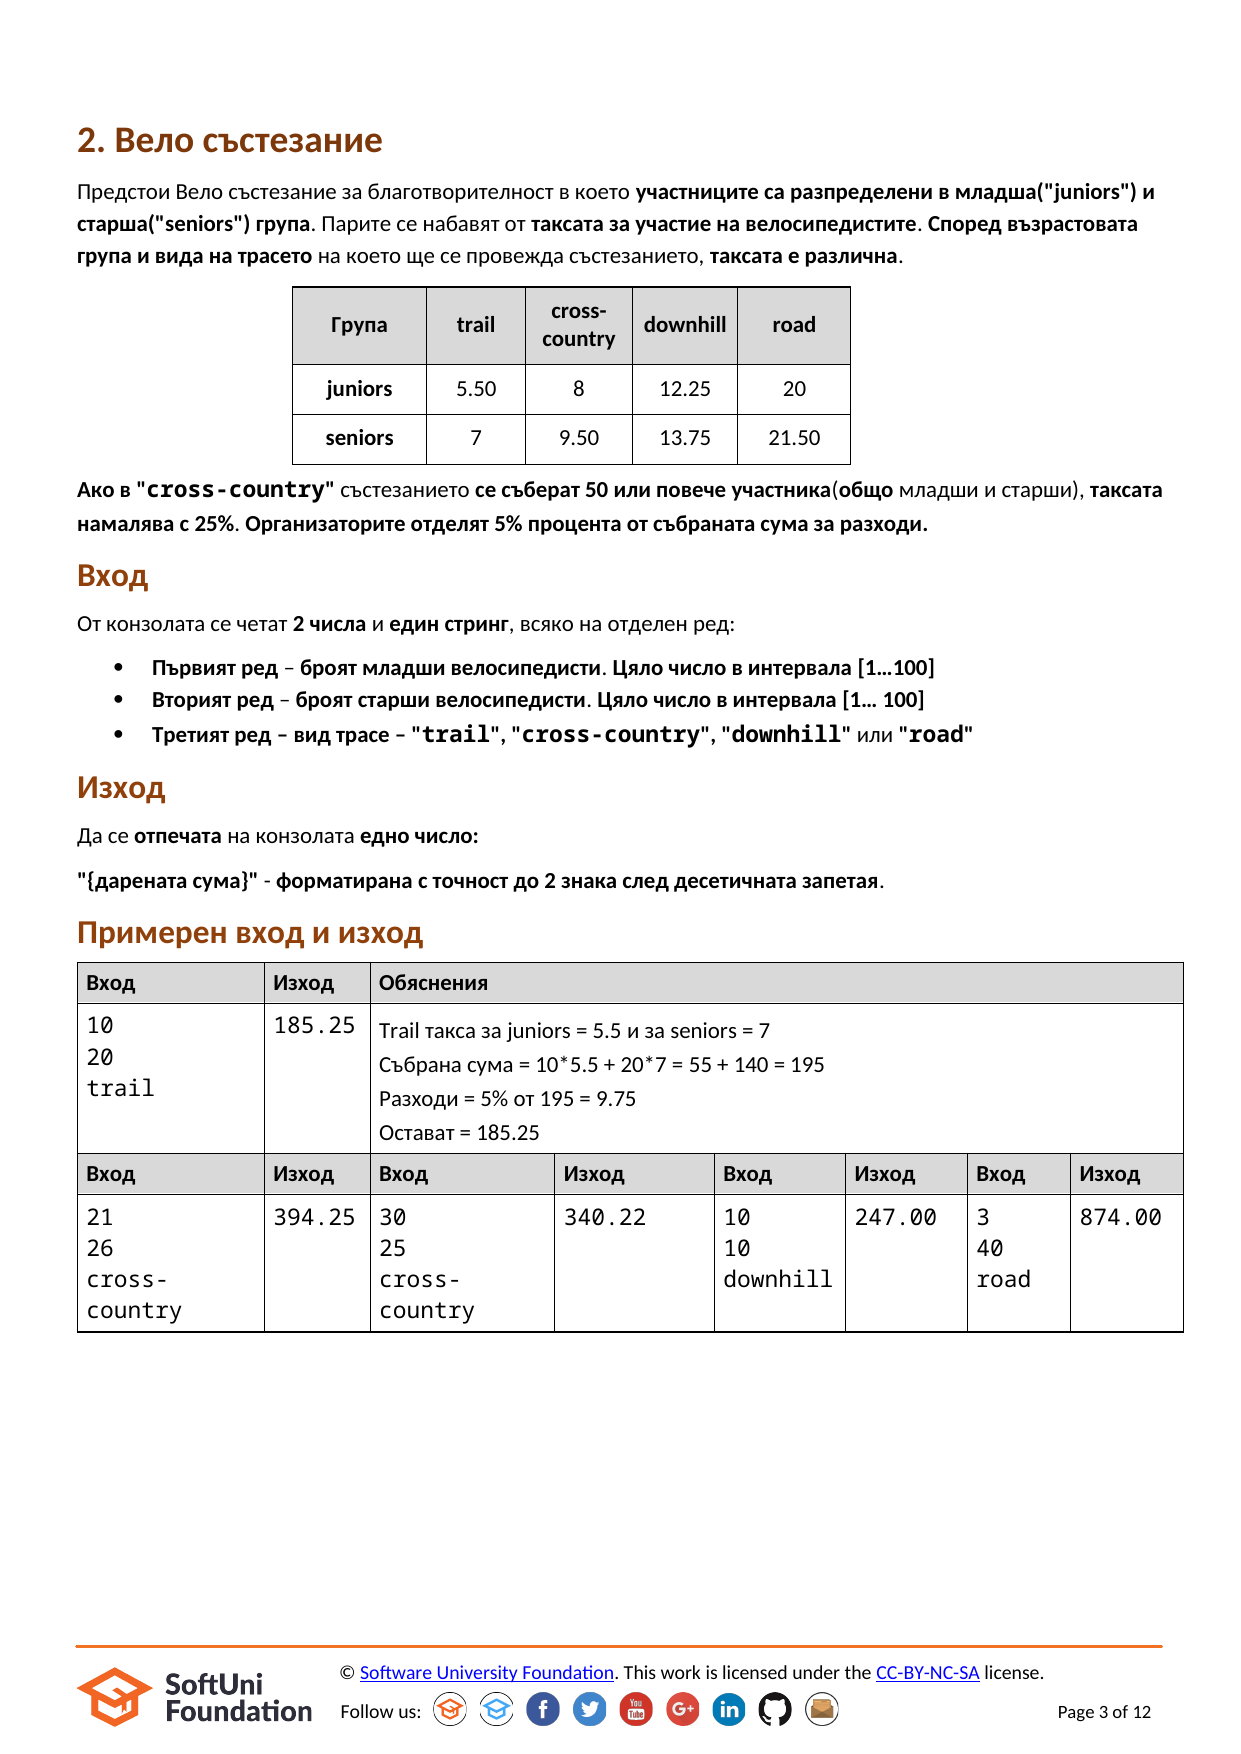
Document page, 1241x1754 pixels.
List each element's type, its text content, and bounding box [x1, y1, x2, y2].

table_header Вход [78, 963, 264, 1002]
table_cell Вход [968, 1154, 1070, 1193]
picture [573, 1692, 607, 1726]
table_cell 12.25 [633, 365, 737, 414]
subtitle Изход [77, 766, 1163, 807]
table_header Обяснения [371, 963, 1183, 1002]
table_cell Trail такса за juniors = 5.5 и за seniors = 7 Събрана сума = 10*5.5 + 20*7 = 55 + 140 = 195 Разходи = 5% от 195 = 9.75 Остават = 185.25 [371, 1004, 1183, 1152]
subtitle Вход [77, 553, 1163, 594]
table_cell 30 25 cross-country [371, 1195, 554, 1331]
table_cell 247.00 [846, 1195, 967, 1331]
picture [805, 1692, 839, 1726]
picture [480, 1692, 513, 1726]
table_cell 8 [526, 365, 632, 414]
text Предстои Вело състезание за благотворителност в което участниците са разпределени в младша("juniors") и старша("seniors") група. Парите се набавят от таксата за участие на велосипедистите. Според възрастовата група и вида на трасето на което ще се провежда състезанието, таксата е различна. [77, 177, 1163, 270]
table_cell Изход [265, 1154, 370, 1193]
text Ако в "cross-country" състезанието се съберат 50 или повече участника(общо младши и старши), таксата намалява с 25%. Организаторите отделят 5% процента от събраната сума за разходи. [77, 473, 1163, 537]
text От конзолата се четат 2 числа и един стринг, всяко на отделен ред: [77, 609, 1163, 637]
table_header road [738, 288, 850, 364]
table_cell Изход [1071, 1154, 1183, 1193]
table_header trail [427, 288, 525, 364]
picture [758, 1692, 792, 1726]
table_cell 185.25 [265, 1004, 370, 1152]
table_cell 340.22 [555, 1195, 714, 1331]
picture [712, 1716, 722, 1726]
picture [736, 1693, 746, 1703]
picture [433, 1692, 467, 1726]
subtitle Вело състезание [77, 116, 1163, 162]
table_cell 394.25 [265, 1195, 370, 1331]
table_cell Вход [371, 1154, 554, 1193]
list Първият ред – броят младши велосипедисти. Цяло число в интервала [1…100] [114, 653, 1163, 681]
picture [666, 1692, 700, 1726]
picture [736, 1716, 746, 1726]
text Да се отпечата на конзолата едно число: [77, 821, 1163, 849]
table_cell 13.75 [633, 415, 737, 464]
table_cell juniors [293, 365, 426, 414]
table_cell 9.50 [526, 415, 632, 464]
table_header cross-country [526, 288, 632, 364]
table_cell 21 26 cross-country [78, 1195, 264, 1331]
table_header downhill [633, 288, 737, 364]
table_cell 3 40 road [968, 1195, 1070, 1331]
table_cell 7 [427, 415, 525, 464]
picture [526, 1692, 560, 1726]
table_header Група [293, 288, 426, 364]
table_cell 21.50 [738, 415, 850, 464]
table_cell Вход [715, 1154, 845, 1193]
table_cell 874.00 [1071, 1195, 1183, 1331]
table_cell 5.50 [427, 365, 525, 414]
picture [76, 1667, 312, 1727]
table_cell 10 10 downhill [715, 1195, 845, 1331]
subtitle Примерен вход и изход [77, 911, 1163, 951]
picture [712, 1693, 722, 1703]
table_cell Изход [846, 1154, 967, 1193]
picture [619, 1692, 653, 1726]
list Третият ред – вид трасе – "trail", "cross-country", "downhill" или "road" [114, 718, 1163, 749]
text "{дарената сума}" - форматирана с точност до 2 знака след десетичната запетая. [77, 866, 1163, 894]
table_cell 10 20 trail [78, 1004, 264, 1152]
table_cell Вход [78, 1154, 264, 1193]
list Вторият ред – броят старши велосипедисти. Цяло число в интервала [1… 100] [114, 686, 1163, 713]
table_header Изход [265, 963, 370, 1002]
table_cell Изход [555, 1154, 714, 1193]
picture [727, 1707, 738, 1717]
table_cell seniors [293, 415, 426, 464]
table_cell 20 [738, 365, 850, 414]
